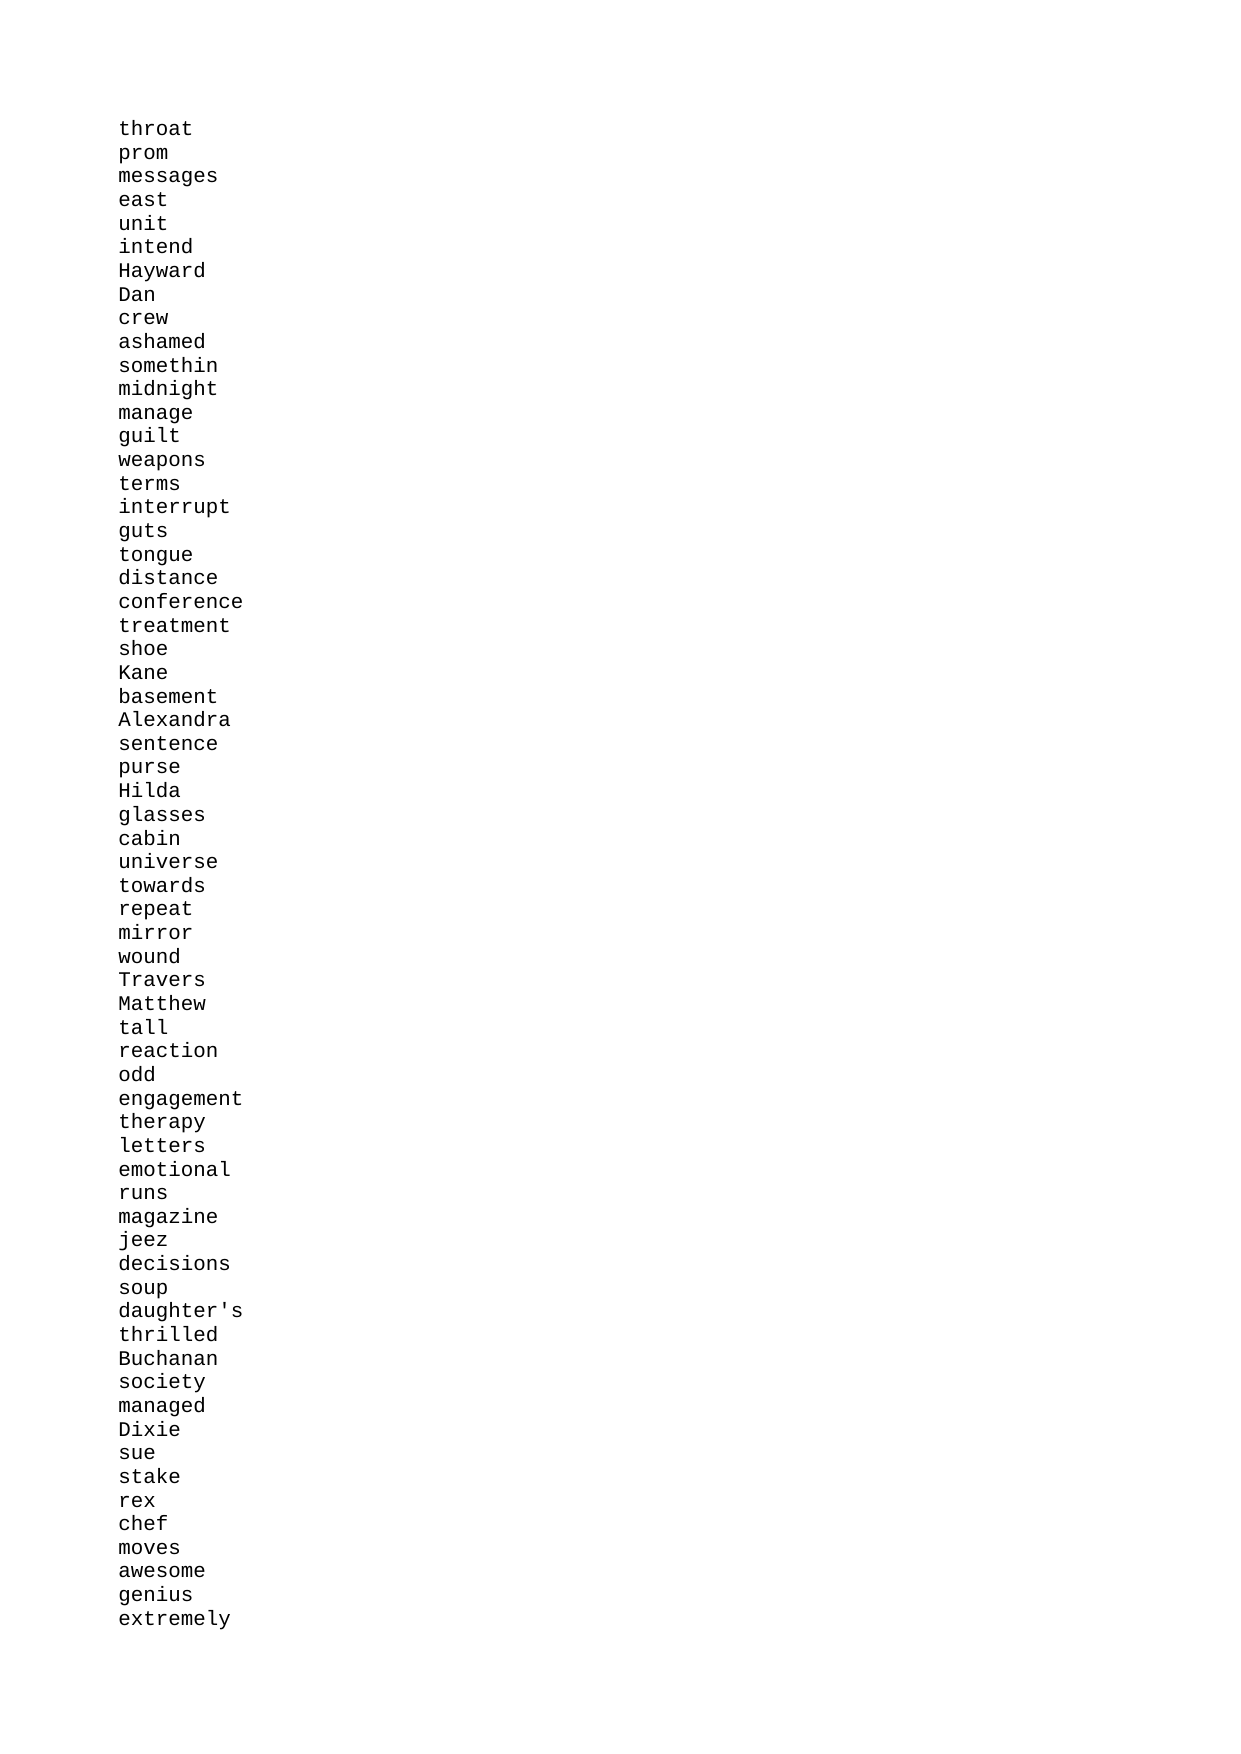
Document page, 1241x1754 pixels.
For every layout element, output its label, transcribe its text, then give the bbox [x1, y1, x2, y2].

text guts [118, 520, 1122, 544]
text towards [118, 875, 1122, 898]
text somethin [118, 354, 1122, 378]
text prom [118, 142, 1122, 165]
text society [118, 1371, 1122, 1395]
text Travers [118, 969, 1122, 993]
text sue [118, 1442, 1122, 1466]
text tongue [118, 544, 1122, 567]
text Hayward [118, 260, 1122, 284]
text awesome [118, 1561, 1122, 1584]
text manage [118, 402, 1122, 426]
text interrupt [118, 496, 1122, 520]
text wound [118, 946, 1122, 969]
text repeat [118, 898, 1122, 922]
text thrilled [118, 1324, 1122, 1348]
text chef [118, 1513, 1122, 1537]
text soup [118, 1277, 1122, 1300]
text mirror [118, 922, 1122, 946]
text shoe [118, 638, 1122, 662]
text cabin [118, 827, 1122, 851]
text throat [118, 118, 1122, 142]
text extremely [118, 1608, 1122, 1631]
text daughter's [118, 1300, 1122, 1324]
text odd [118, 1064, 1122, 1088]
text intend [118, 236, 1122, 260]
text sentence [118, 733, 1122, 757]
text ashamed [118, 331, 1122, 354]
text Alexandra [118, 709, 1122, 733]
text rex [118, 1489, 1122, 1513]
text Buchanan [118, 1348, 1122, 1371]
text midnight [118, 378, 1122, 402]
text treatment [118, 615, 1122, 638]
text Dixie [118, 1419, 1122, 1442]
text Matthew [118, 993, 1122, 1017]
text messages [118, 165, 1122, 189]
text stake [118, 1466, 1122, 1489]
text weapons [118, 449, 1122, 473]
text purse [118, 757, 1122, 780]
text magazine [118, 1206, 1122, 1229]
text decisions [118, 1253, 1122, 1277]
text guilt [118, 426, 1122, 449]
text terms [118, 473, 1122, 496]
text tall [118, 1017, 1122, 1040]
text Dan [118, 284, 1122, 307]
text east [118, 189, 1122, 213]
text distance [118, 567, 1122, 591]
text moves [118, 1537, 1122, 1561]
text therapy [118, 1111, 1122, 1135]
text Hilda [118, 780, 1122, 804]
text engagement [118, 1088, 1122, 1111]
text glasses [118, 804, 1122, 827]
text universe [118, 851, 1122, 875]
text emotional [118, 1158, 1122, 1182]
text crew [118, 307, 1122, 331]
text runs [118, 1182, 1122, 1206]
text reaction [118, 1040, 1122, 1064]
text basement [118, 686, 1122, 709]
text letters [118, 1135, 1122, 1158]
text genius [118, 1584, 1122, 1608]
text jeez [118, 1229, 1122, 1253]
text managed [118, 1395, 1122, 1419]
text conference [118, 591, 1122, 615]
text unit [118, 213, 1122, 236]
text Kane [118, 662, 1122, 686]
